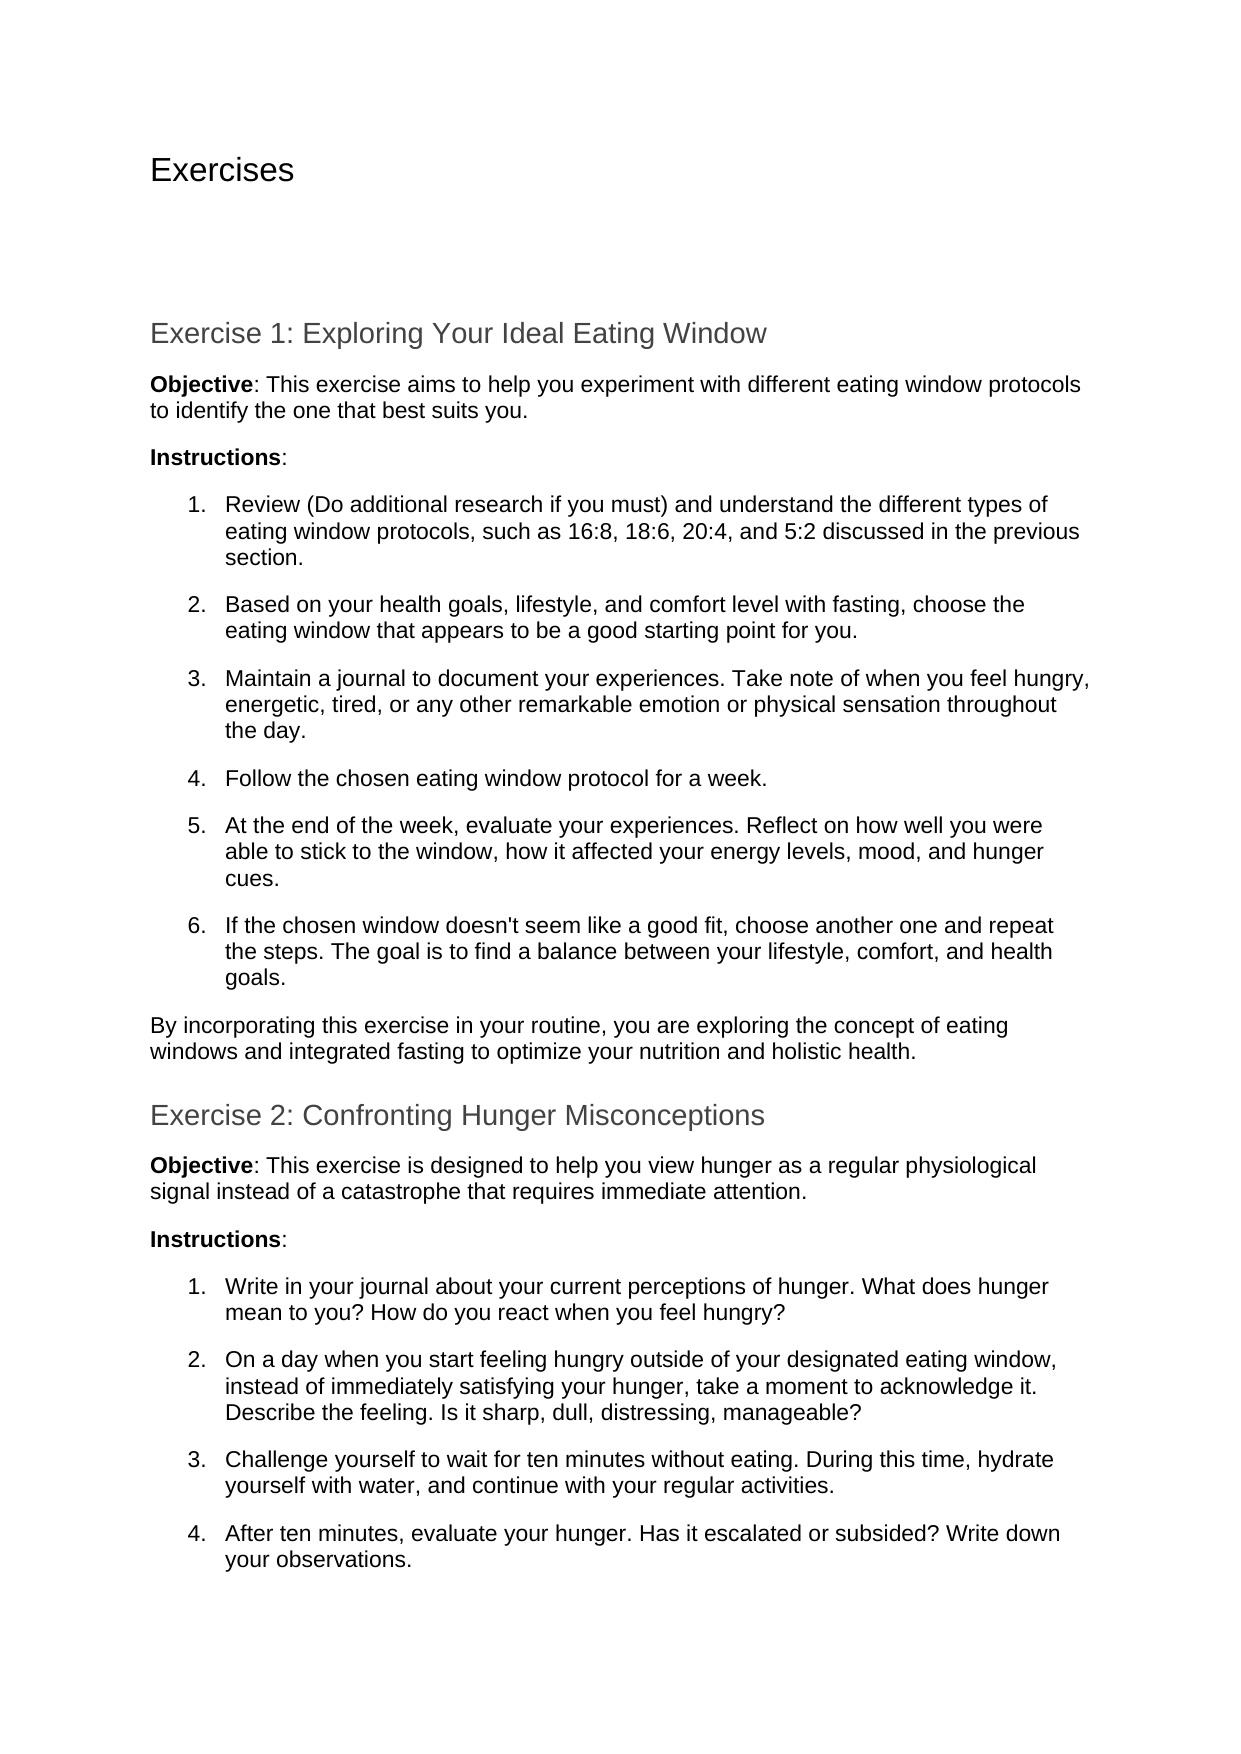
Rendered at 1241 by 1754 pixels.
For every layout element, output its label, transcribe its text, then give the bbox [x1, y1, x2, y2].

list Follow the chosen eating window protocol for a week. [187, 764, 1090, 791]
text Objective: This exercise is designed to help you view hunger as a regular physiological signal instead of a catastrophe that requires immediate attention. [150, 1152, 1090, 1205]
list Based on your health goals, lifestyle, and comfort level with fasting, choose the eating window that appears to be a good starting point for you. [187, 591, 1090, 644]
list If the chosen window doesn't seem like a good fit, choose another one and repeat the steps. The goal is to find a balance between your lifestyle, comfort, and health goals. [187, 912, 1090, 991]
list Write in your journal about your current perceptions of hunger. What does hunger mean to you? How do you react when you feel hungry? [187, 1273, 1090, 1325]
list After ten minutes, evaluate your hunger. Has it escalated or subsided? Write down your observations. [187, 1520, 1090, 1572]
list Challenge yourself to wait for ten minutes without eating. During this time, hydrate yourself with water, and continue with your regular activities. [187, 1446, 1090, 1499]
subtitle Exercises [150, 150, 1090, 188]
subtitle Exercise 2: Confronting Hunger Misconceptions [150, 1098, 1090, 1131]
text Instructions: [150, 444, 1090, 470]
list Maintain a journal to document your experiences. Take note of when you feel hungry, energetic, tired, or any other remarkable emotion or physical sensation throughout the day. [187, 665, 1090, 744]
list On a day when you start feeling hungry outside of your designated eating window, instead of immediately satisfying your hunger, take a moment to acknowledge it. Describe the feeling. Is it sharp, dull, distressing, manageable? [187, 1346, 1090, 1425]
text By incorporating this exercise in your routine, you are exploring the concept of eating windows and integrated fasting to optimize your nutrition and holistic health. [150, 1012, 1090, 1064]
text Objective: This exercise aims to help you experiment with different eating window protocols to identify the one that best suits you. [150, 371, 1090, 423]
list At the end of the week, evaluate your experiences. Reflect on how well you were able to stick to the window, how it affected your energy levels, mood, and hunger cues. [187, 812, 1090, 891]
subtitle Exercise 1: Exploring Your Ideal Eating Window [150, 316, 1090, 350]
text Instructions: [150, 1226, 1090, 1252]
list Review (Do additional research if you must) and understand the different types of eating window protocols, such as 16:8, 18:6, 20:4, and 5:2 discussed in the previous section. [187, 491, 1090, 570]
